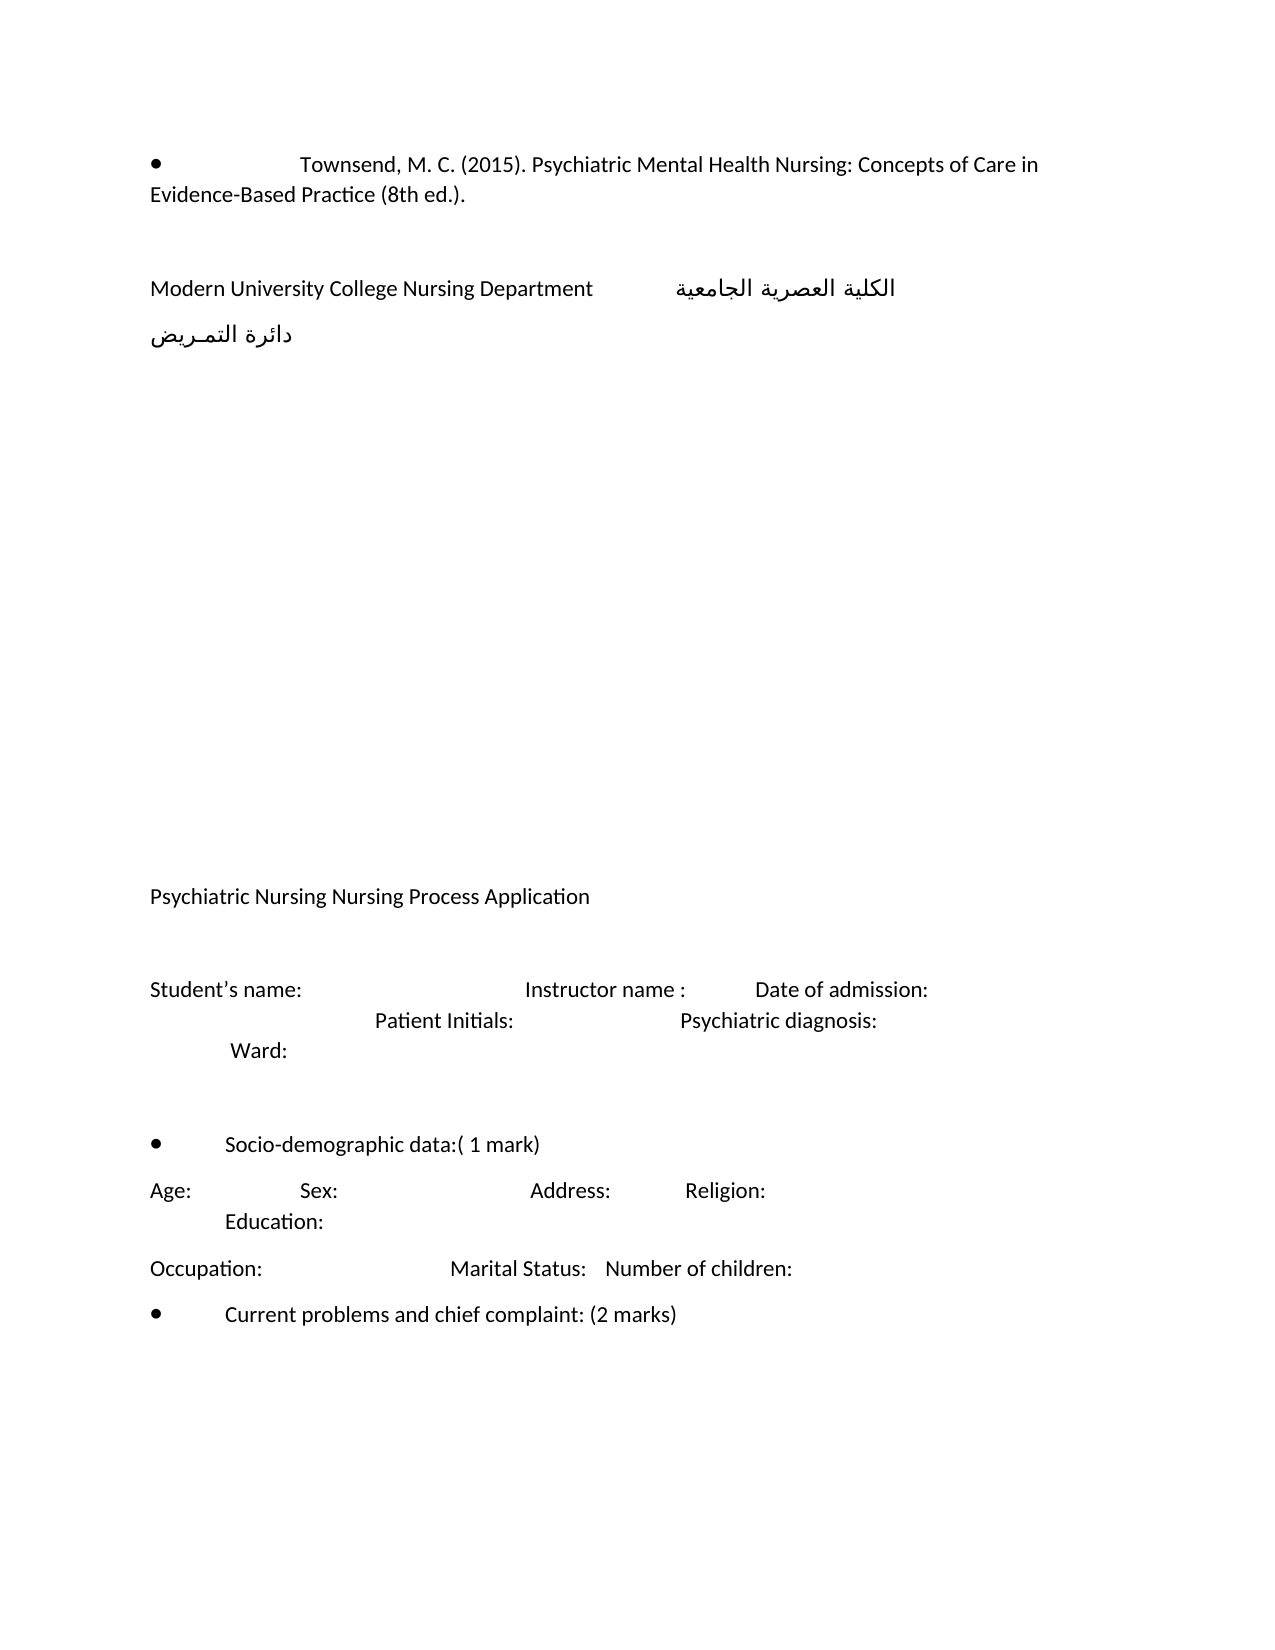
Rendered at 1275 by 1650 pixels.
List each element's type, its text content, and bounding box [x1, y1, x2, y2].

text Age: Sex: Address: Religion: Education: [150, 1177, 1125, 1235]
text Psychiatric Nursing Nursing Process Application [150, 882, 1125, 910]
text ⦁ Current problems and chief complaint: (2 marks) [150, 1301, 1125, 1329]
text Student’s name: Instructor name : Date of admission: Patient Initials: Psychiatric diagnosis: Ward: [150, 976, 1125, 1064]
text ⦁ Townsend, M. C. (2015). Psychiatric Mental Health Nursing: Concepts of Care in Evidence-Based Practice (8th ed.). [150, 150, 1125, 208]
text دائرة التمـريض [150, 321, 1125, 347]
text ⦁ Socio-demographic data:( 1 mark) [150, 1130, 1125, 1158]
text Occupation: Marital Status: Number of children: [150, 1254, 1125, 1282]
text Modern University College Nursing Department الكلية العصرية الجامعية [150, 274, 1125, 302]
